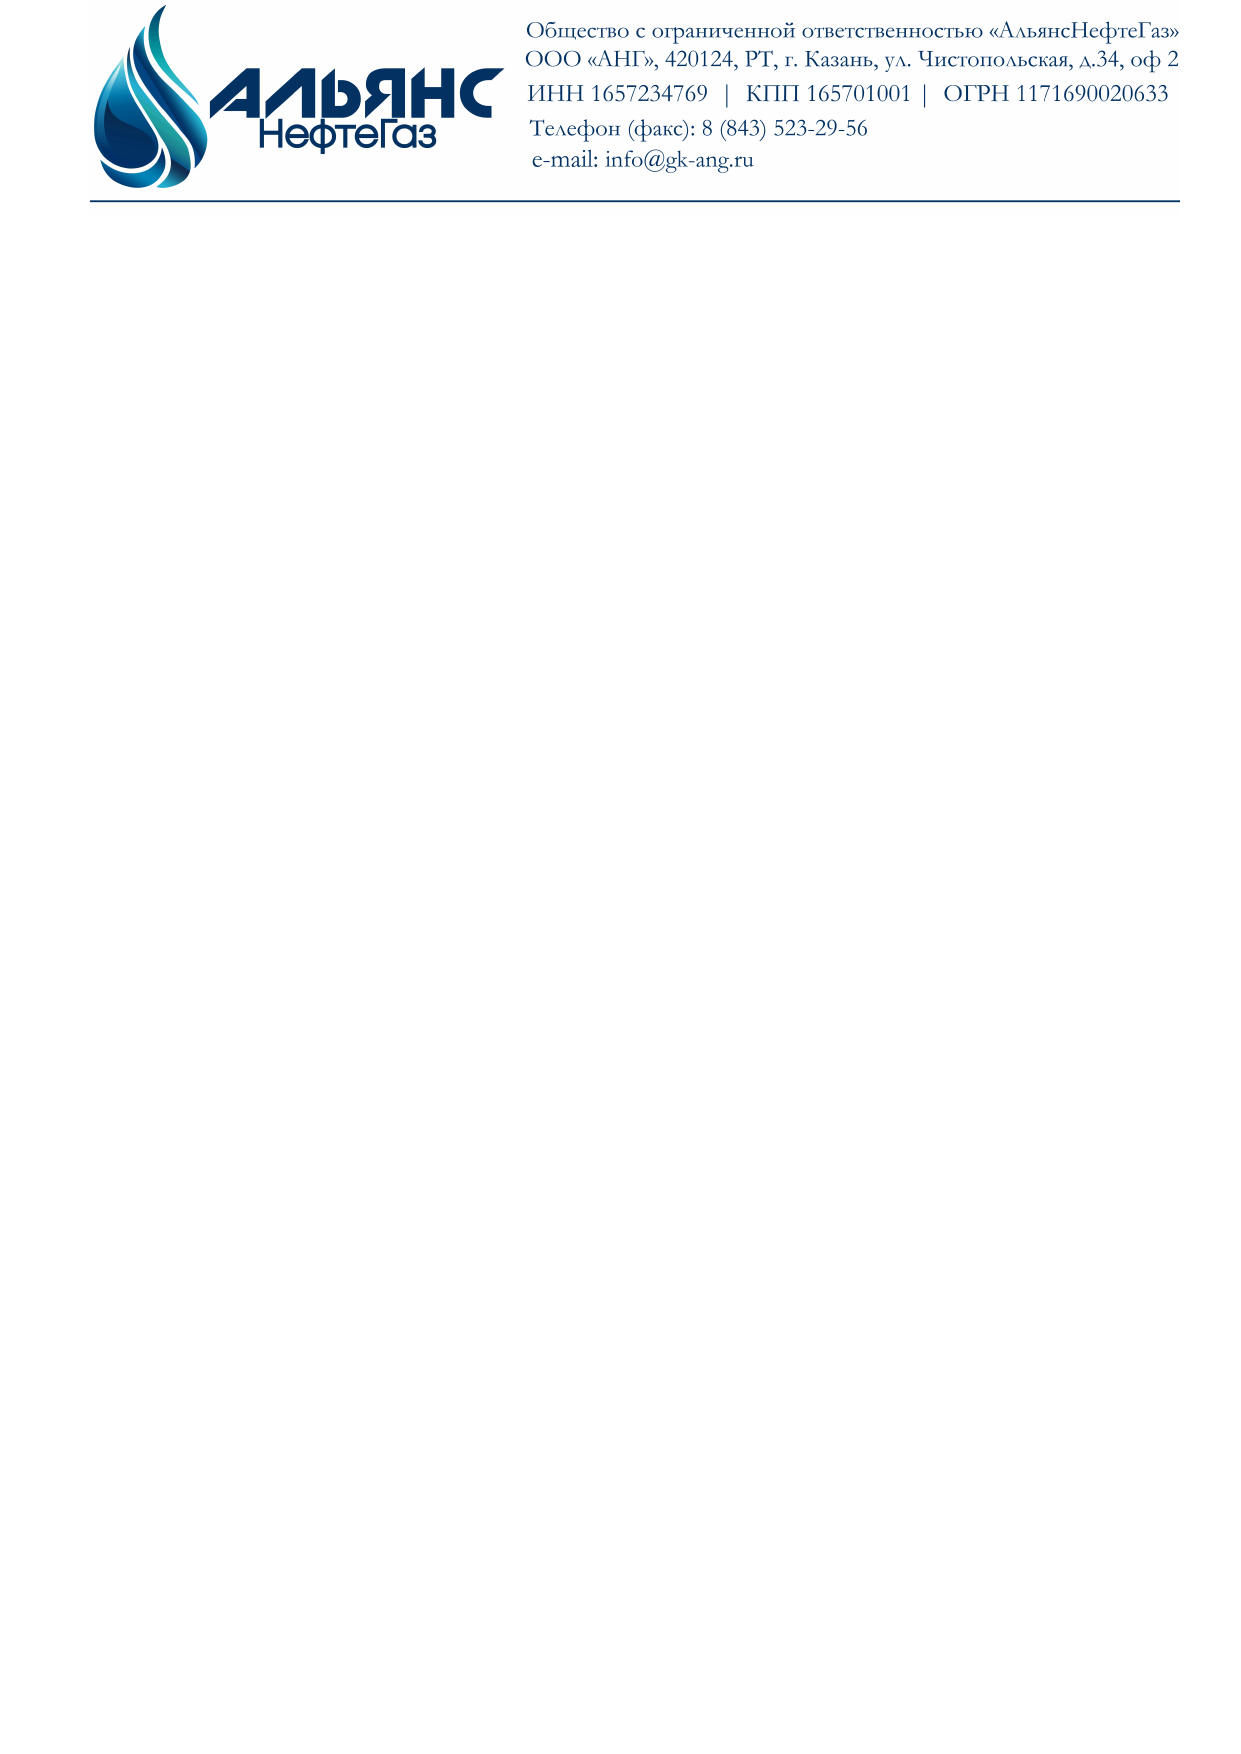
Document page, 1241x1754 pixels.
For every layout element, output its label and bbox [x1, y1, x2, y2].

picture [89, 0, 1180, 218]
